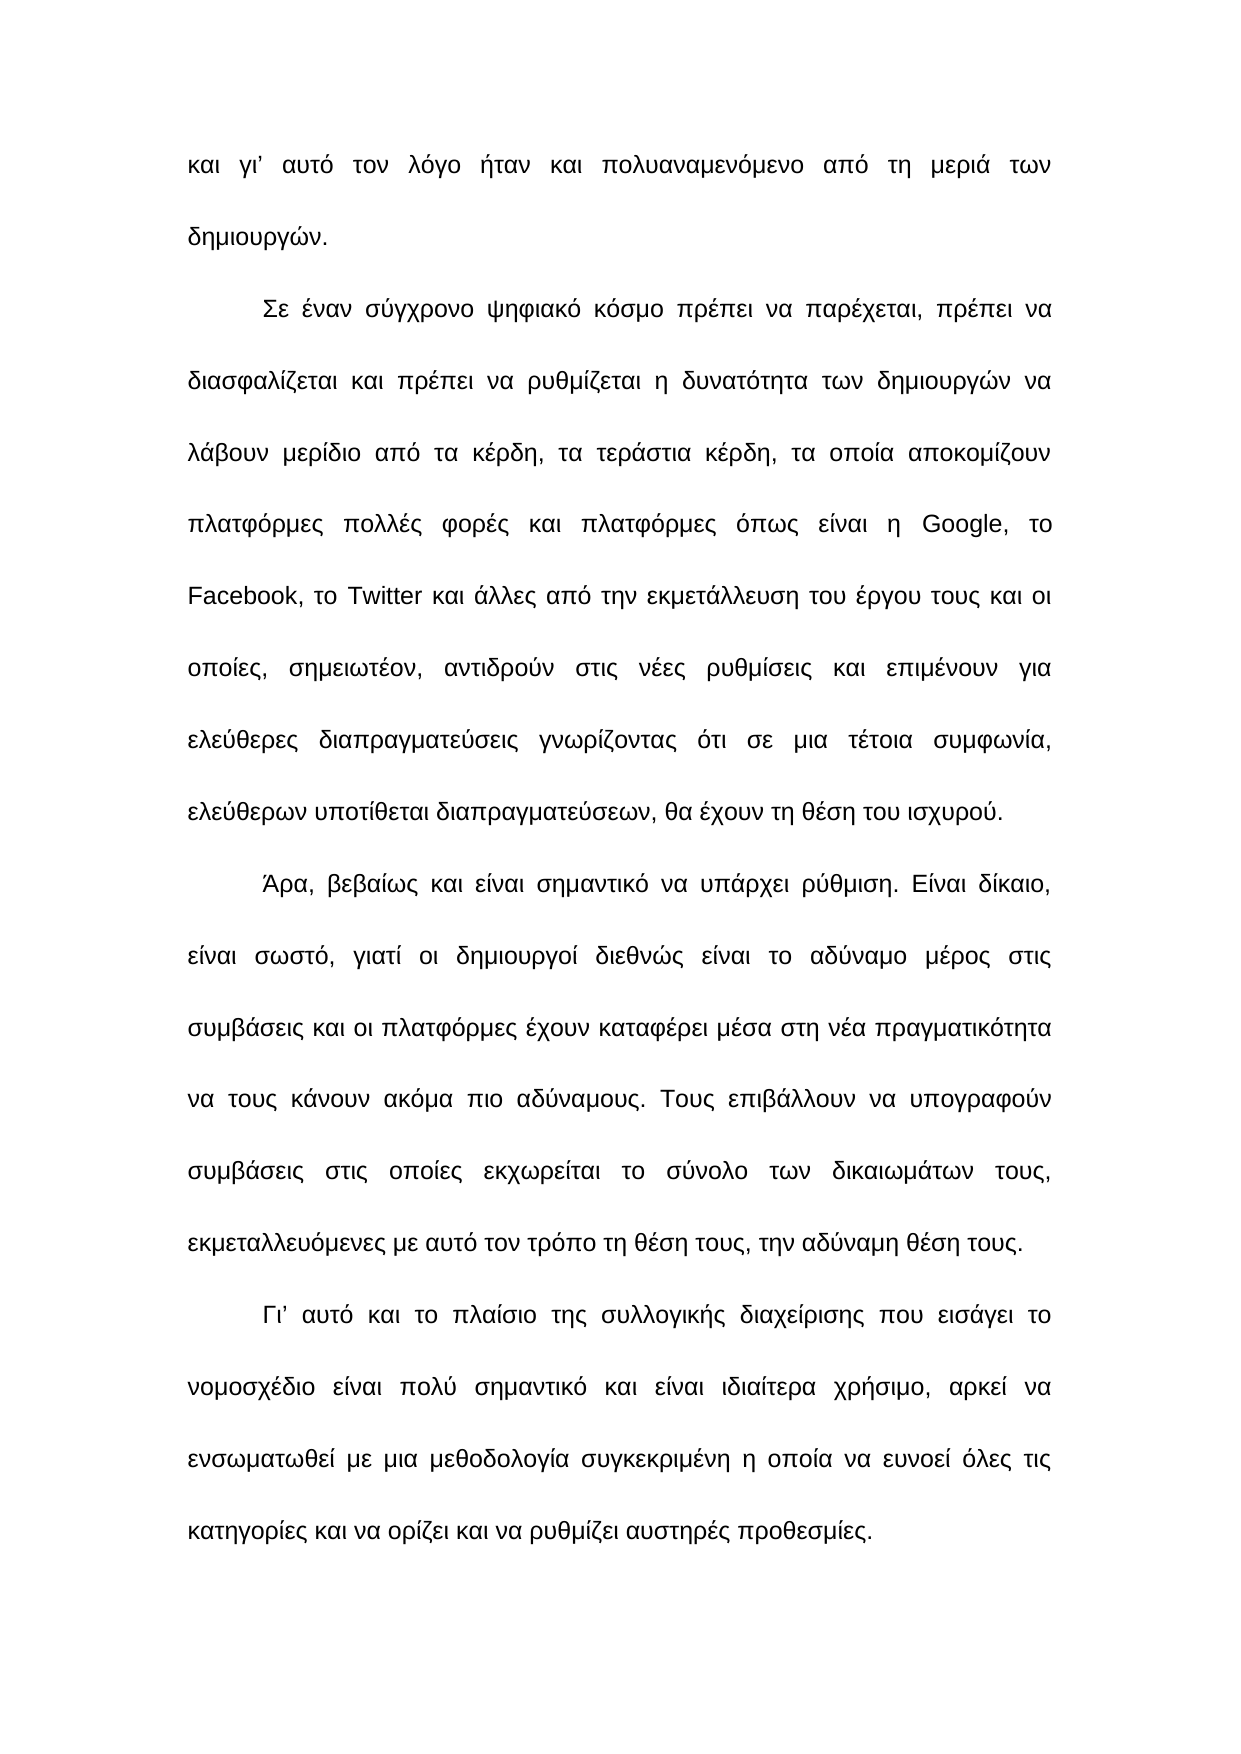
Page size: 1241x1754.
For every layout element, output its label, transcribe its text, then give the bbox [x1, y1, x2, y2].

text Σε έναν σύγχρονο ψηφιακό κόσμο πρέπει να παρέχεται, πρέπει να διασφαλίζεται και πρέπει να ρυθμίζεται η δυνατότητα των δημιουργών να λάβουν μερίδιο από τα κέρδη, τα τεράστια κέρδη, τα οποία αποκομίζουν πλατφόρμες πολλές φορές και πλατφόρμες όπως είναι η Google, το Facebook, το Twitter και άλλες από την εκμετάλλευση του έργου τους και οι οποίες, σημειωτέον, αντιδρούν στις νέες ρυθμίσεις και επιμένουν για ελεύθερες διαπραγματεύσεις γνωρίζοντας ότι σε μια τέτοια συμφωνία, ελεύθερων υποτίθεται διαπραγματεύσεων, θα έχουν τη θέση του ισχυρού. [187, 294, 1053, 826]
text Γι’ αυτό και το πλαίσιο της συλλογικής διαχείρισης που εισάγει το νομοσχέδιο είναι πολύ σημαντικό και είναι ιδιαίτερα χρήσιμο, αρκεί να ενσωματωθεί με μια μεθοδολογία συγκεκριμένη η οποία να ευνοεί όλες τις κατηγορίες και να ορίζει και να ρυθμίζει αυστηρές προθεσμίες. [187, 1300, 1053, 1544]
text Άρα, βεβαίως και είναι σημαντικό να υπάρχει ρύθμιση. Είναι δίκαιο, είναι σωστό, γιατί οι δημιουργοί διεθνώς είναι το αδύναμο μέρος στις συμβάσεις και οι πλατφόρμες έχουν καταφέρει μέσα στη νέα πραγματικότητα να τους κάνουν ακόμα πιο αδύναμους. Τους επιβάλλουν να υπογραφούν συμβάσεις στις οποίες εκχωρείται το σύνολο των δικαιωμάτων τους, εκμεταλλευόμενες με αυτό τον τρόπο τη θέση τους, την αδύναμη θέση τους. [187, 869, 1053, 1257]
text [187, 150, 1053, 251]
